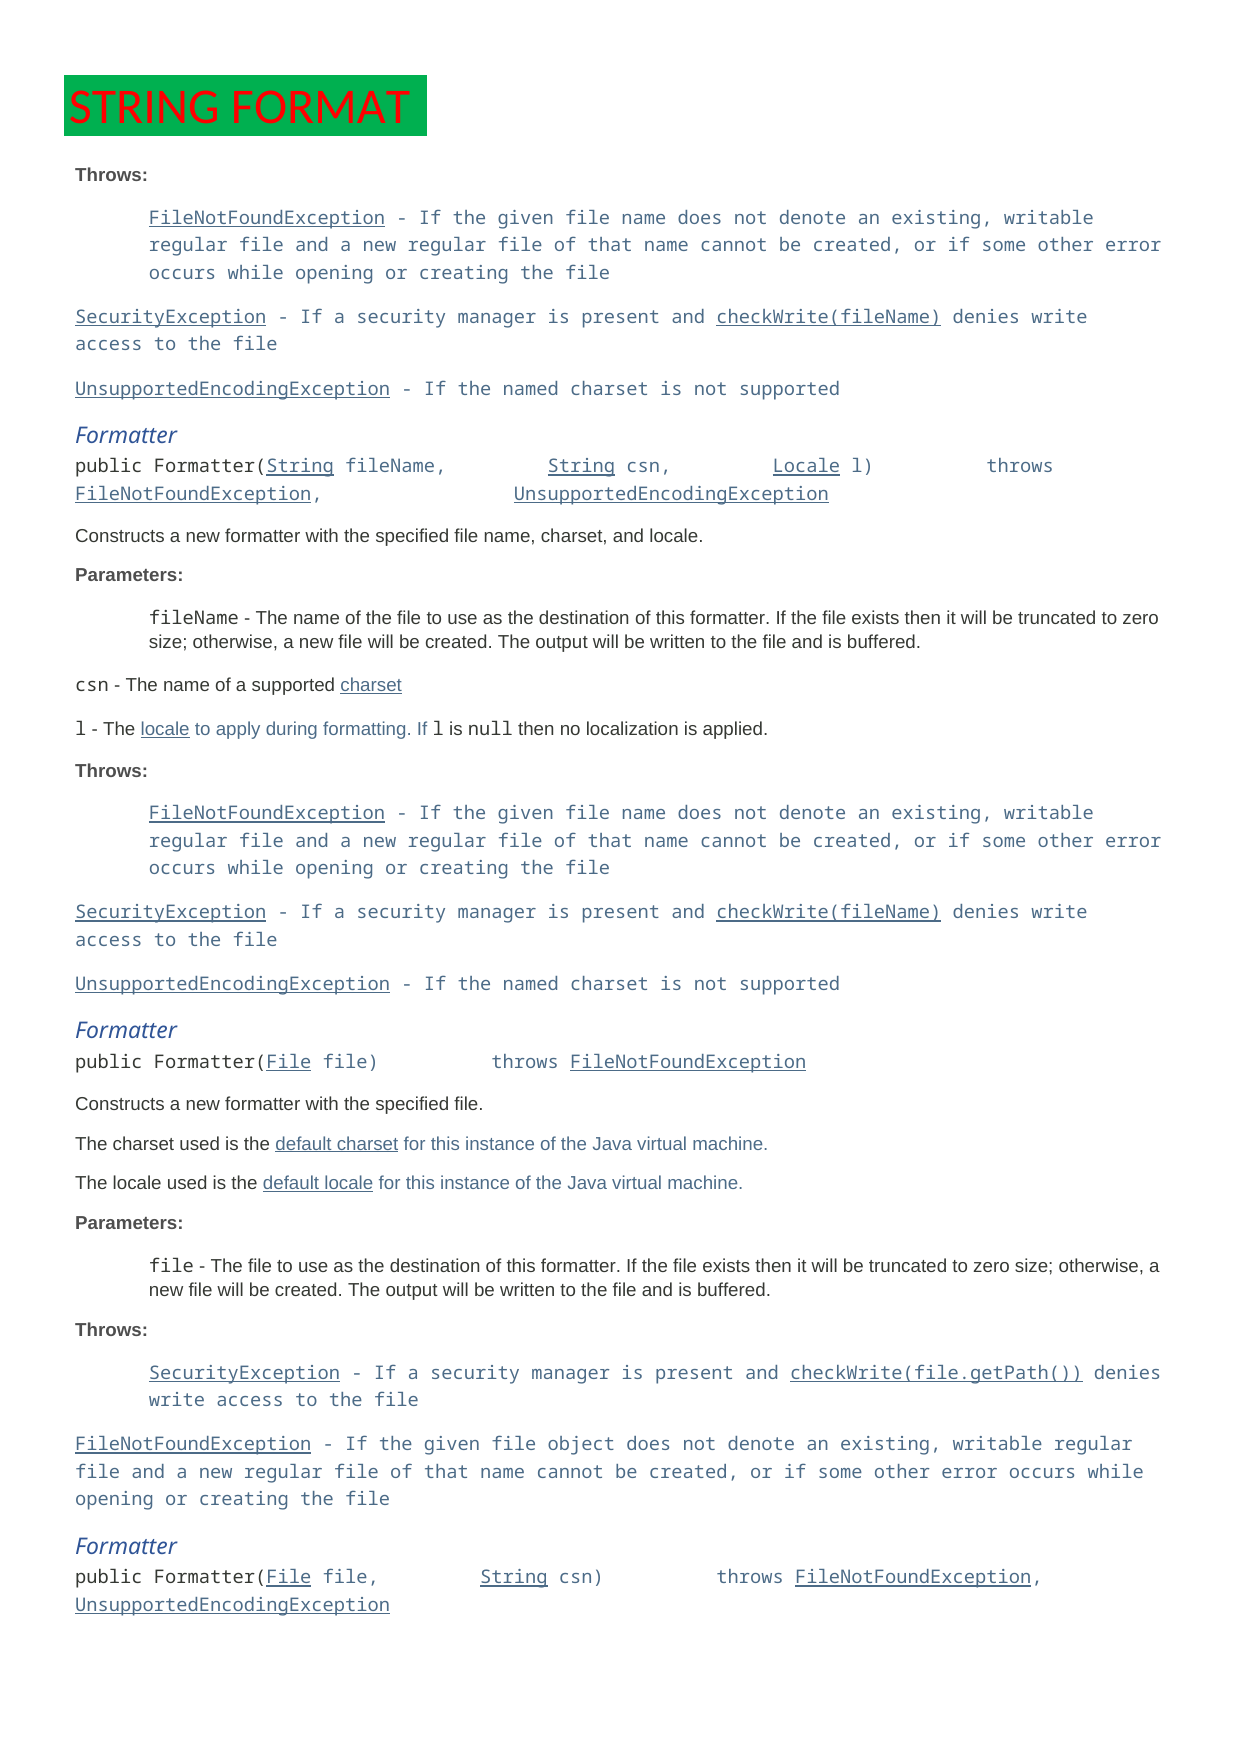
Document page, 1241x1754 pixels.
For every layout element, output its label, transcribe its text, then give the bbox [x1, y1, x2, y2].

text Throws: [75, 164, 1165, 186]
text SecurityException - If a security manager is present and checkWrite(fileName) denies write access to the file [75, 899, 1165, 952]
text Parameters: [75, 564, 1165, 586]
text UnsupportedEncodingException - If the named charset is not supported [75, 970, 1165, 996]
subtitle Formatter [75, 1014, 1165, 1046]
subtitle Formatter [75, 1530, 1165, 1561]
text Constructs a new formatter with the specified file. [75, 1092, 1165, 1114]
text The charset used is the default charset for this instance of the Java virtual machine. [75, 1132, 1165, 1154]
text Parameters: [75, 1212, 1165, 1234]
text SecurityException - If a security manager is present and checkWrite(file.getPath()) denies write access to the file [149, 1359, 1165, 1412]
text UnsupportedEncodingException - If the named charset is not supported [75, 375, 1165, 400]
text Throws: [75, 759, 1165, 781]
text csn - The name of a supported charset [75, 671, 1165, 697]
subtitle Formatter [75, 419, 1165, 450]
text Throws: [75, 1319, 1165, 1341]
text l - The locale to apply during formatting. If l is null then no localization is applied. [75, 715, 1165, 741]
text fileName - The name of the file to use as the destination of this formatter. If the file exists then it will be truncated to zero size; otherwise, a new file will be created. The output will be written to the file and is buffered. [149, 604, 1165, 653]
text The locale used is the default locale for this instance of the Java virtual machine. [75, 1172, 1165, 1194]
text SecurityException - If a security manager is present and checkWrite(fileName) denies write access to the file [75, 303, 1165, 356]
text public Formatter(String fileName, String csn, Locale l) throws FileNotFoundException, UnsupportedEncodingException [75, 453, 1165, 506]
text public Formatter(File file, String csn) throws FileNotFoundException, UnsupportedEncodingException [75, 1563, 1165, 1617]
text public Formatter(File file) throws FileNotFoundException [75, 1048, 1165, 1074]
text Constructs a new formatter with the specified file name, charset, and locale. [75, 524, 1165, 546]
